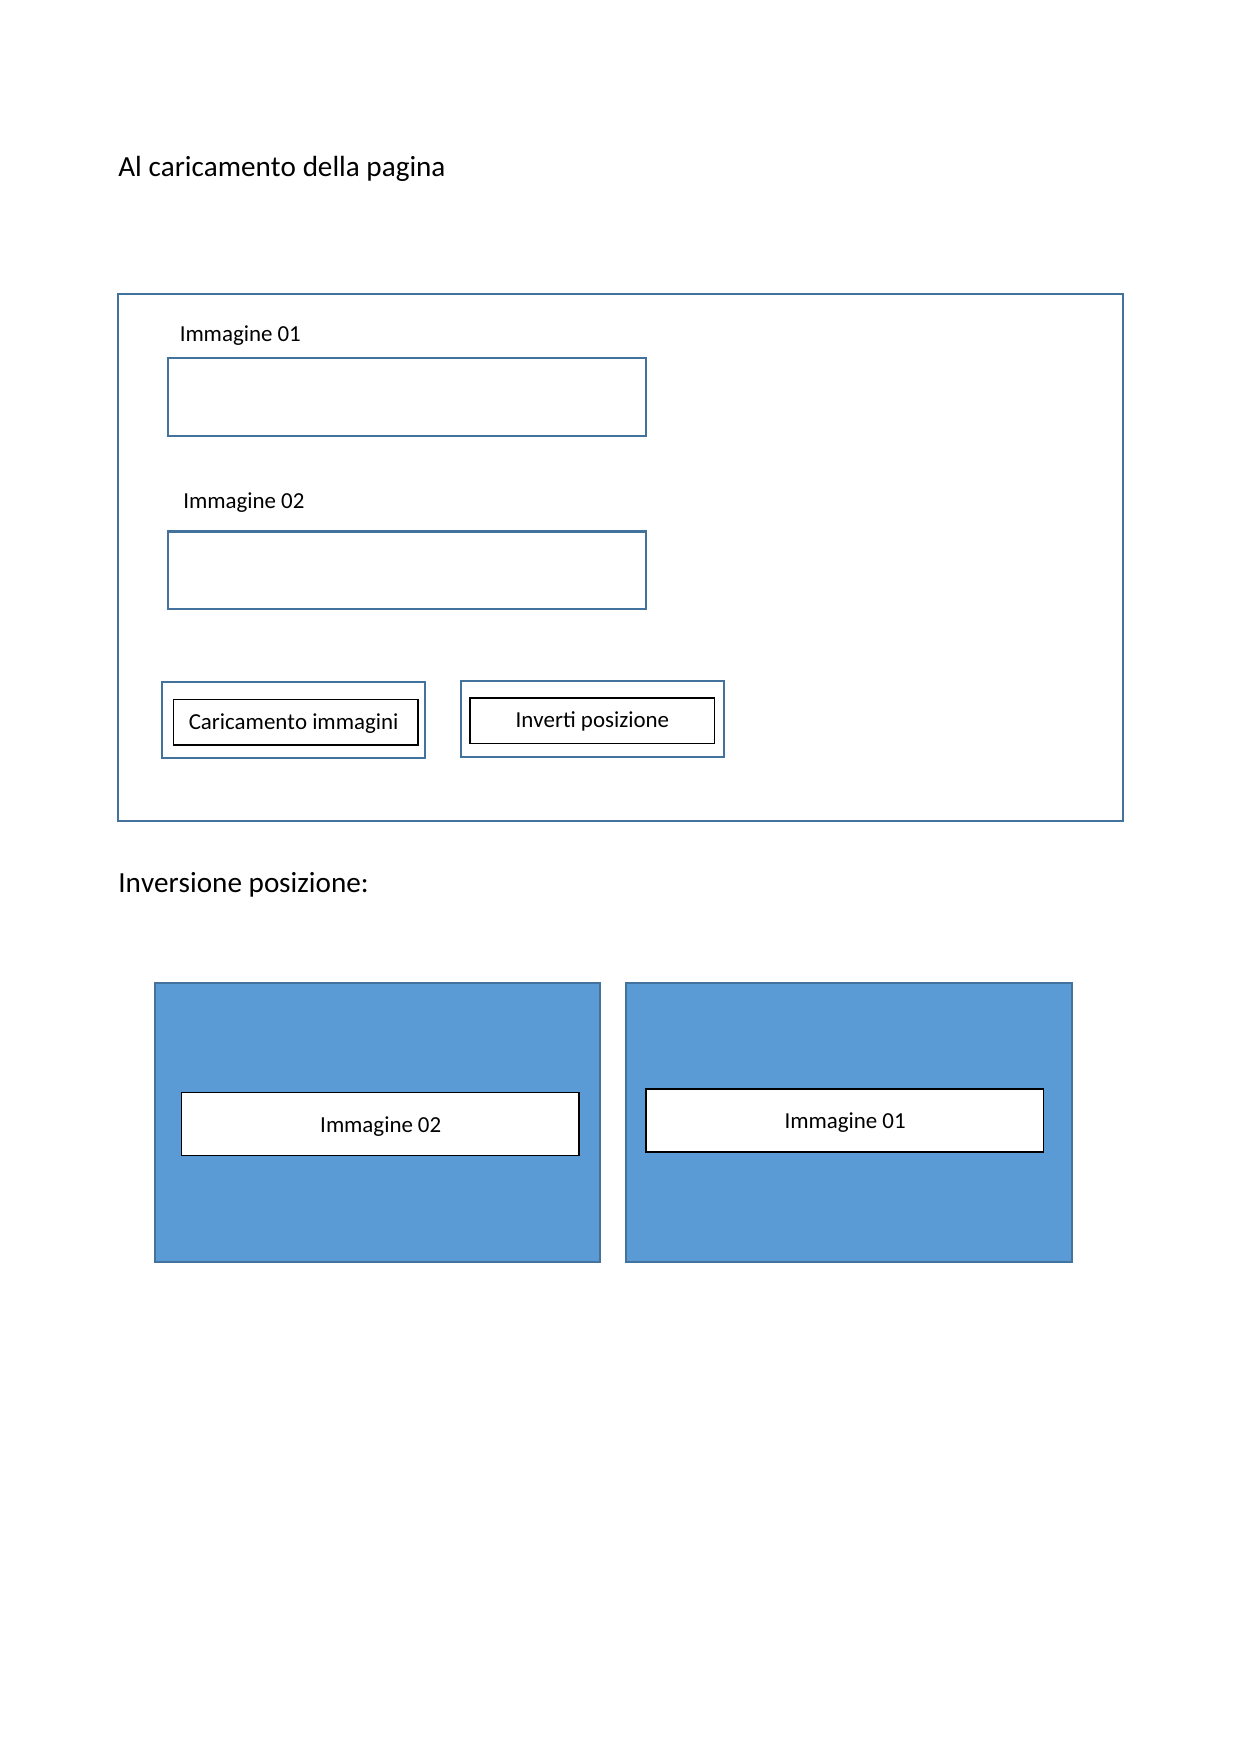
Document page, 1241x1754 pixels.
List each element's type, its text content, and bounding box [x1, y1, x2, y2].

text Al caricamento della pagina [118, 148, 1122, 183]
text Inversione posizione: [118, 864, 1122, 899]
